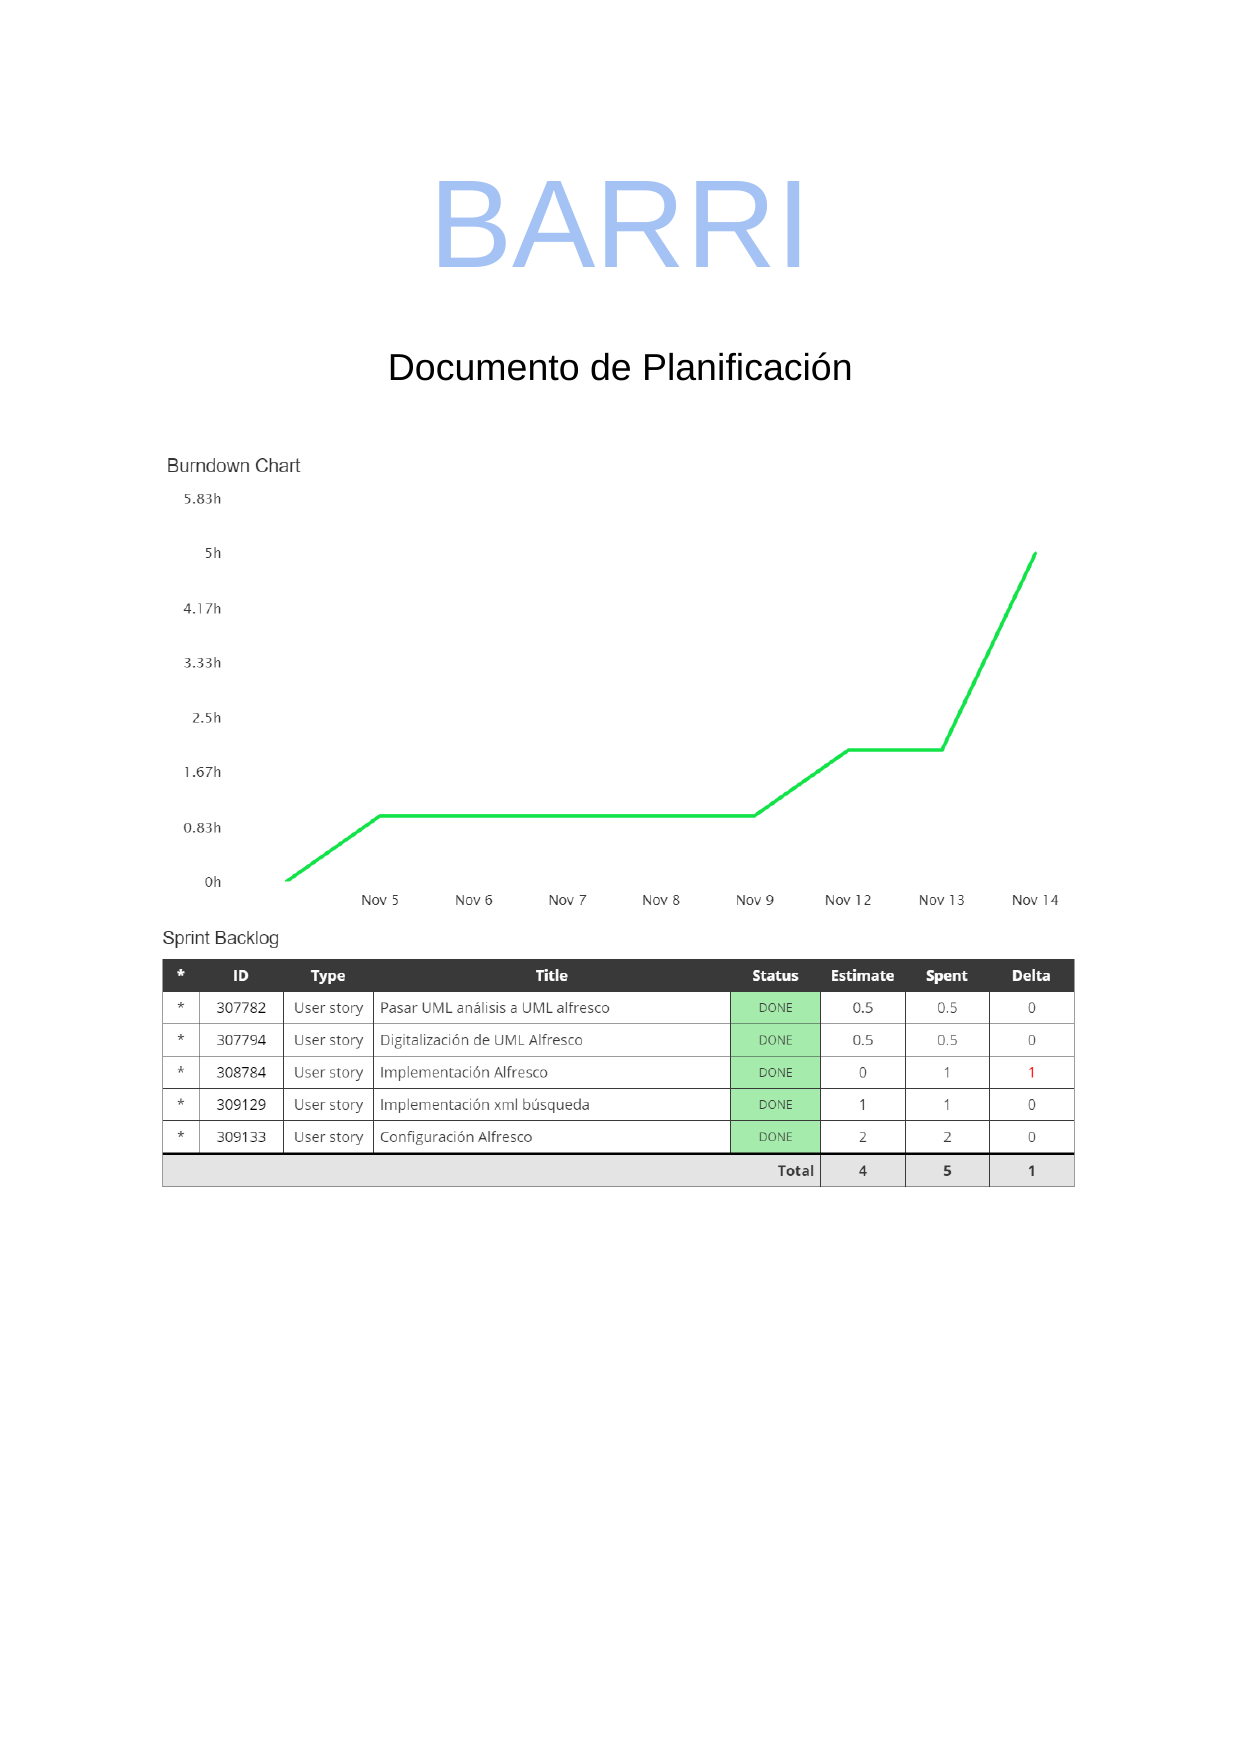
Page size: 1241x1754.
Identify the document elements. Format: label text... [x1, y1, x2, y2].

picture [150, 444, 1091, 924]
picture [150, 927, 1091, 1199]
text BARRI [150, 150, 1090, 294]
text Documento de Planificación [150, 346, 1090, 389]
